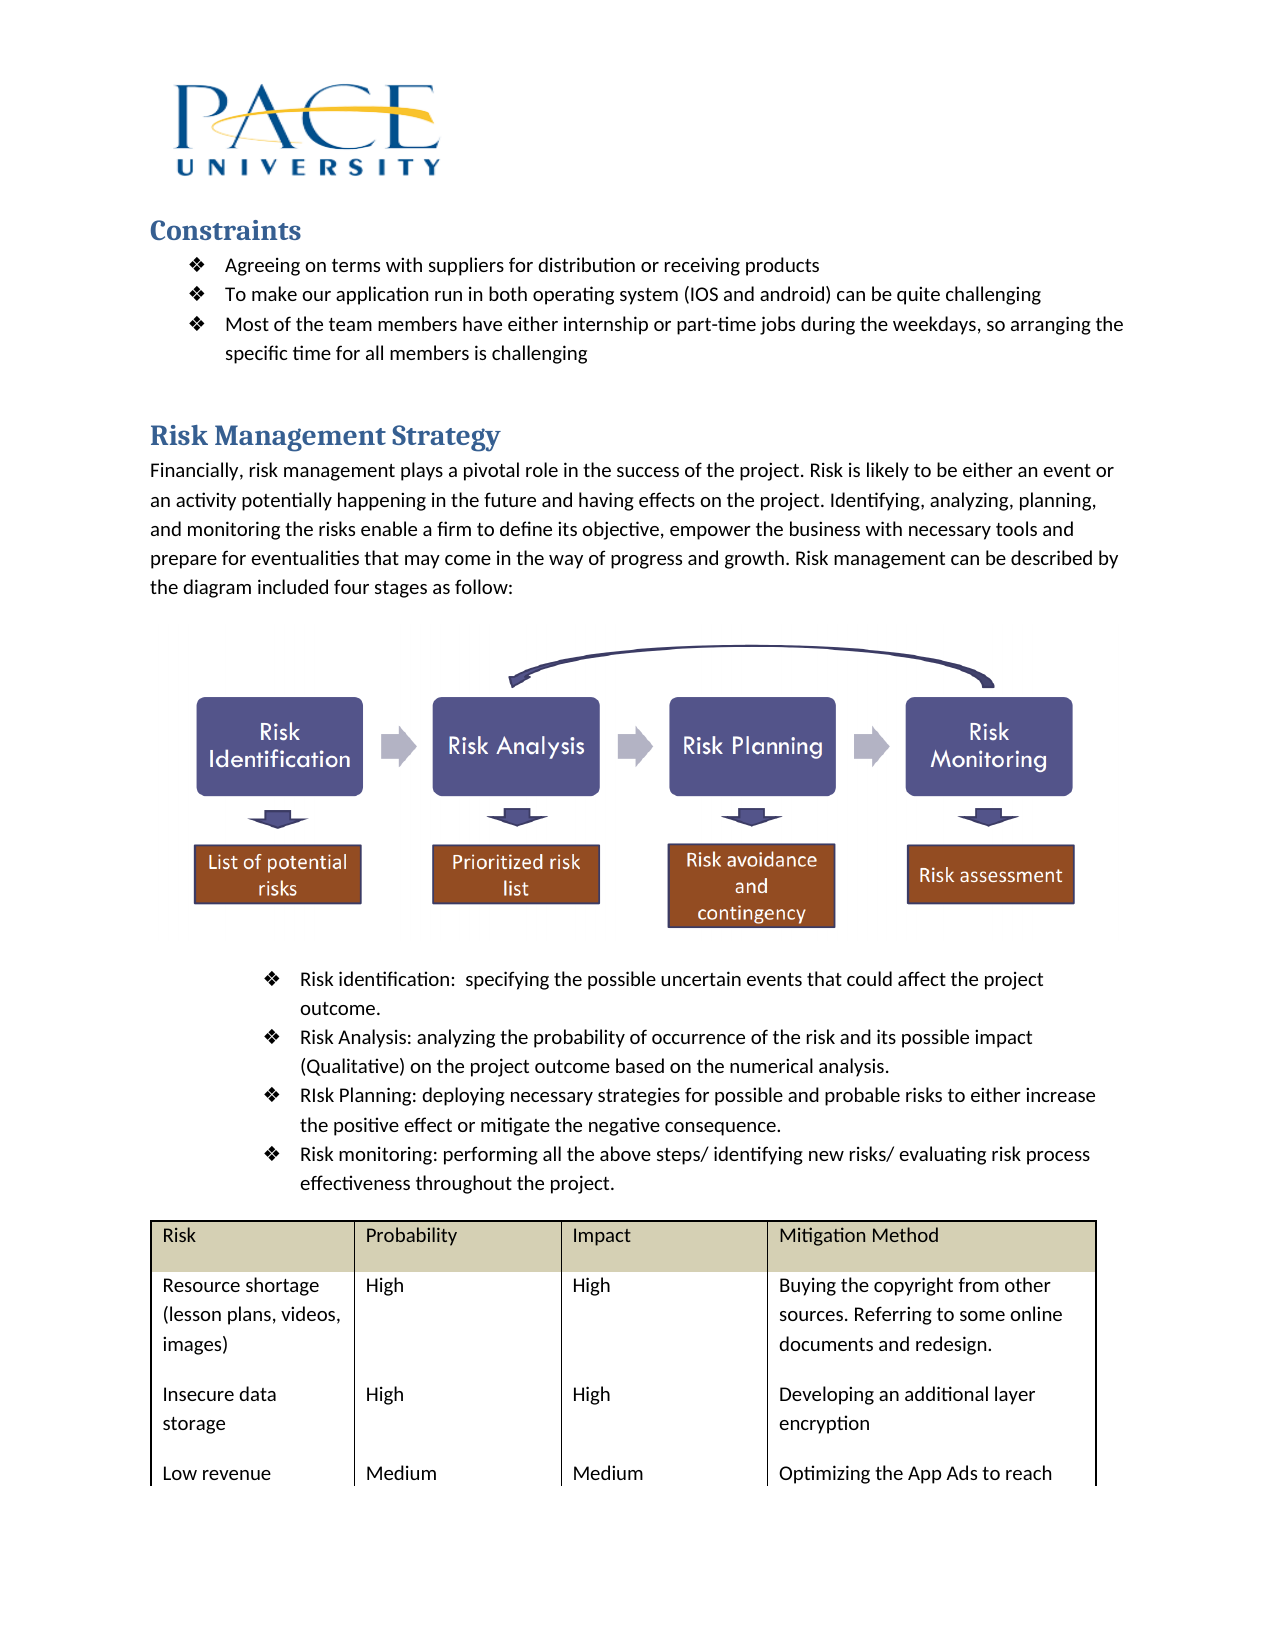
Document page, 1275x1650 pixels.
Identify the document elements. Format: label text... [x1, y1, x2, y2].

picture [150, 75, 461, 186]
list To make our application run in both operating system (IOS and android) can be quite challenging [187, 282, 1125, 307]
table_cell High [562, 1381, 767, 1460]
table_cell High [562, 1273, 767, 1381]
table_header Probability [355, 1222, 561, 1272]
table_header Mitigation Method [768, 1222, 1095, 1272]
table_header Risk [152, 1222, 354, 1272]
table_cell Optimizing the App Ads to reach the audiences [768, 1460, 1095, 1486]
table_cell High [355, 1273, 561, 1381]
table_cell Insecure data storage [152, 1381, 354, 1460]
list Most of the team members have either internship or part-time jobs during the weekdays, so arranging the specific time for all members is challenging [187, 311, 1125, 365]
text Financially, risk management plays a pivotal role in the success of the project. Risk is likely to be either an event or an activity potentially happening in the future and having effects on the project. Identifying, analyzing, planning, and monitoring the risks enable a firm to define its objective, empower the business with necessary tools and prepare for eventualities that may come in the way of progress and growth. Risk management can be described by the diagram included four stages as follow: [150, 458, 1125, 600]
table_cell Buying the copyright from other sources. Referring to some online documents and redesign. [768, 1273, 1095, 1381]
list Agreeing on terms with suppliers for distribution or receiving products [187, 252, 1125, 278]
list RIsk Planning: deploying necessary strategies for possible and probable risks to either increase the positive effect or mitigate the negative consequence. [262, 1083, 1125, 1137]
table_cell Developing an additional layer encryption [768, 1381, 1095, 1460]
subtitle Risk Management Strategy [150, 419, 1125, 453]
table_cell High [355, 1381, 561, 1460]
table_cell Resource shortage (lesson plans, videos, images) [152, 1273, 354, 1381]
list Risk Analysis: analyzing the probability of occurrence of the risk and its possible impact (Qualitative) on the project outcome based on the numerical analysis. [262, 1024, 1125, 1079]
list Risk monitoring: performing all the above steps/ identifying new risks/ evaluating risk process effectiveness throughout the project. [262, 1141, 1125, 1196]
table_cell Low revenue [152, 1460, 354, 1486]
table_cell Medium [562, 1460, 767, 1486]
table_header Impact [562, 1222, 767, 1272]
picture [150, 624, 1125, 941]
list Risk identification: specifying the possible uncertain events that could affect the project outcome. [262, 966, 1125, 1021]
table_cell Medium [355, 1460, 561, 1486]
subtitle Constraints [150, 214, 1125, 247]
